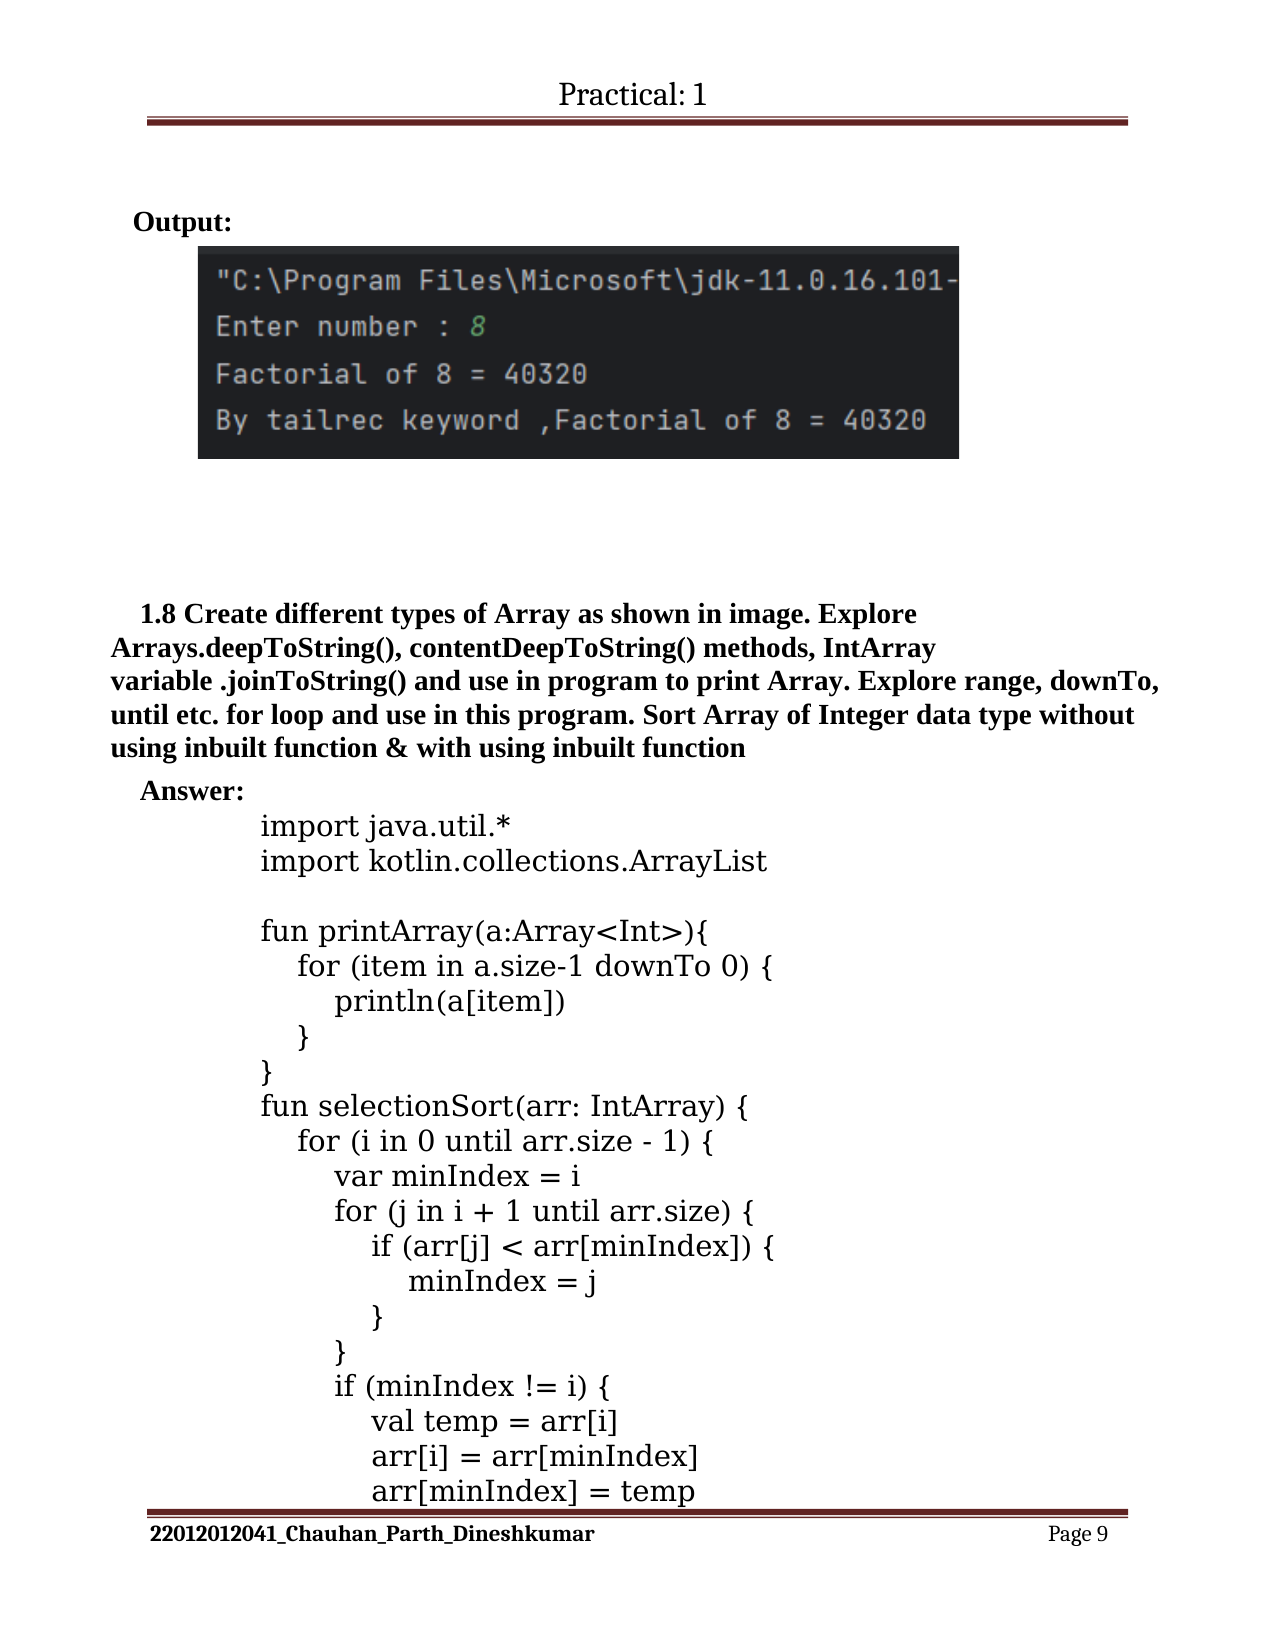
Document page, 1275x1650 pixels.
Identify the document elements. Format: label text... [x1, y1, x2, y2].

text arr[i] = arr[minIndex] [260, 1437, 1173, 1472]
text } [260, 1017, 1173, 1052]
text 1.8 Create different types of Array as shown in image. Explore Arrays.deepToString(), contentDeepToString() methods, IntArray variable .joinToString() and use in program to print Array. Explore range, downTo, until etc. for loop and use in this program. Sort Array of Integer data type without using inbuilt function & with using inbuilt function [110, 596, 1173, 764]
text if (minIndex != i) { [260, 1367, 1173, 1402]
text } [260, 1297, 1173, 1332]
text println(a[item]) [260, 982, 1173, 1017]
text arr[minIndex] = temp [260, 1472, 1173, 1507]
text for (item in a.size-1 downTo 0) { [260, 947, 1173, 982]
text } [260, 1052, 1173, 1087]
text import java.util.* [260, 807, 1173, 842]
text for (j in i + 1 until arr.size) { [260, 1192, 1173, 1227]
text import kotlin.collections.ArrayList [260, 842, 1173, 877]
text fun printArray(a:Array<Int>){ [260, 912, 1173, 947]
text } [260, 1332, 1173, 1367]
text val temp = arr[i] [260, 1402, 1173, 1437]
text var minIndex = i [260, 1157, 1173, 1192]
text Answer: [110, 773, 1173, 807]
text Output: [110, 204, 1173, 237]
text for (i in 0 until arr.size - 1) { [260, 1122, 1173, 1157]
text fun selectionSort(arr: IntArray) { [260, 1087, 1173, 1122]
text minIndex = j [260, 1262, 1173, 1297]
text if (arr[j] < arr[minIndex]) { [260, 1227, 1173, 1262]
picture [197, 246, 960, 459]
